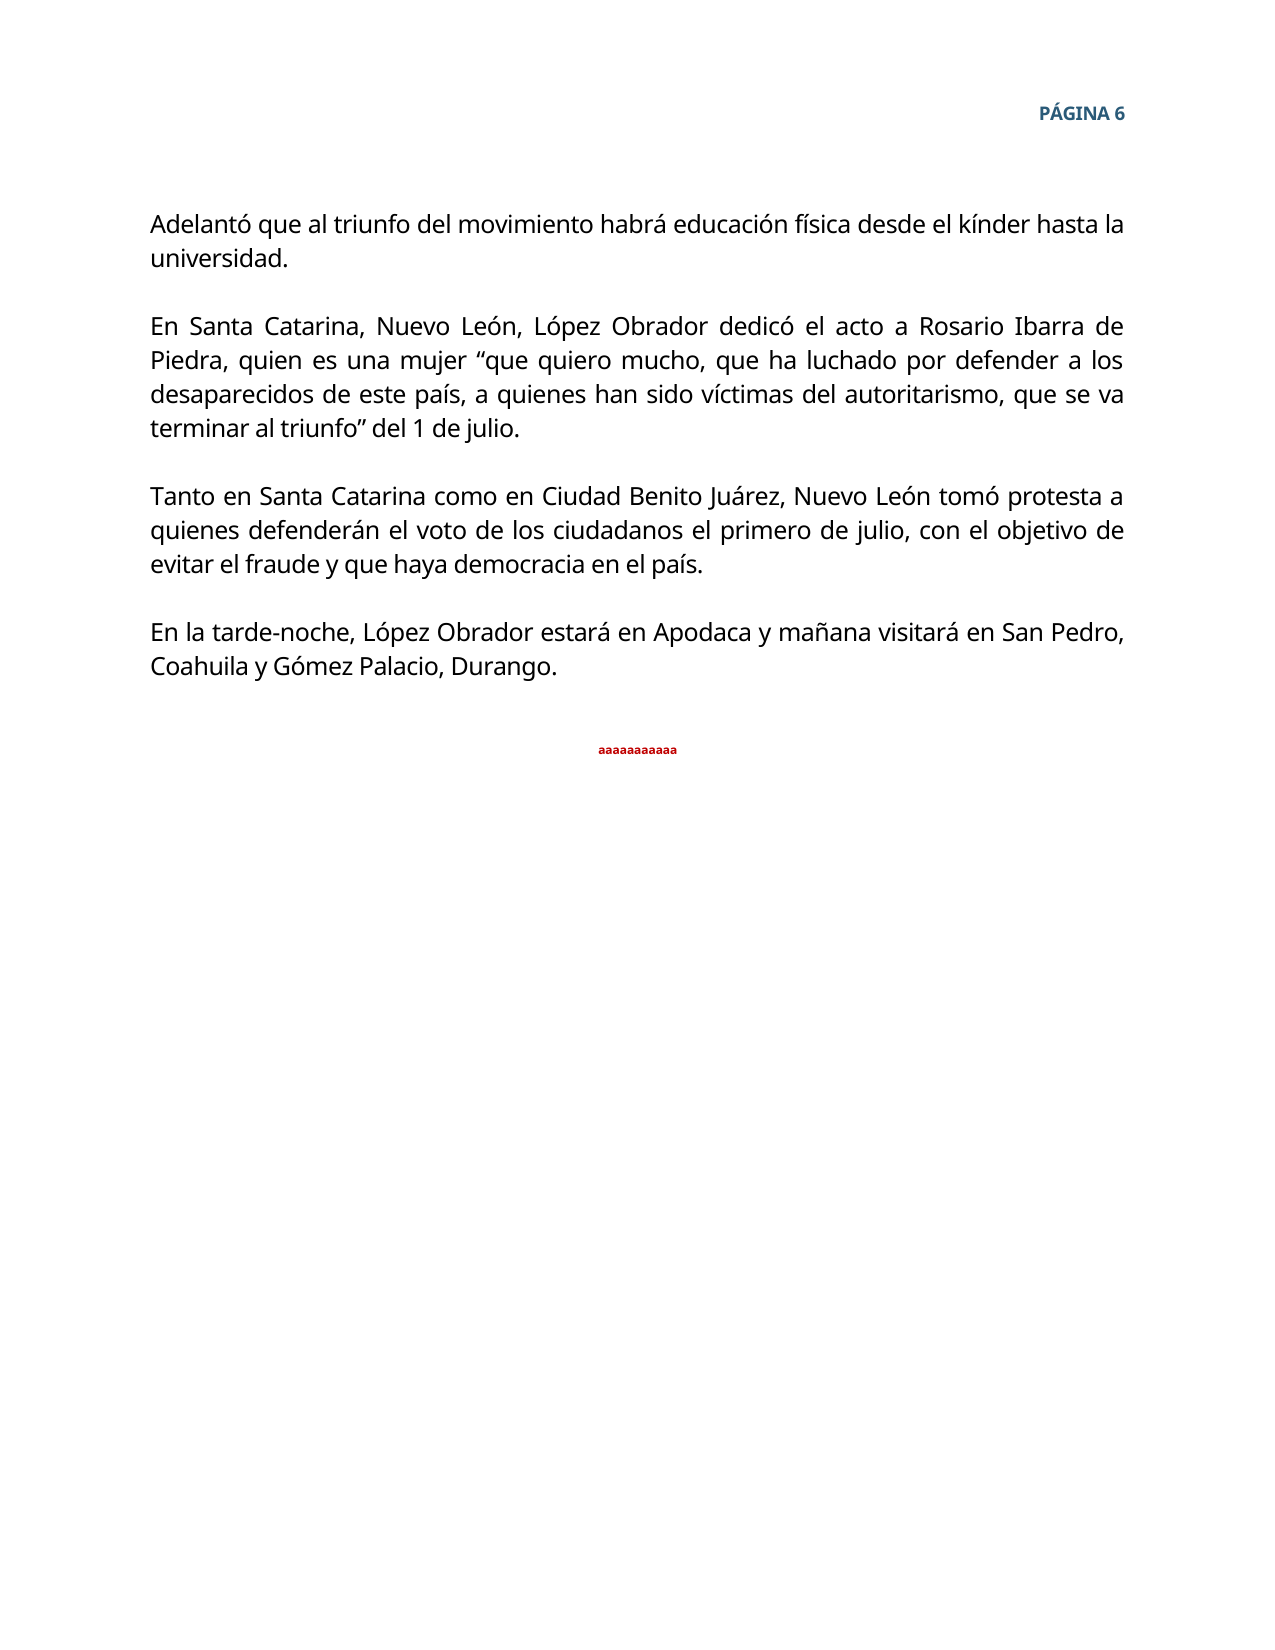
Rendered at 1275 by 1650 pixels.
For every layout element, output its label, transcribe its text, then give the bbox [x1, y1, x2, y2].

text En la tarde-noche, López Obrador estará en Apodaca y mañana visitará en San Pedro, Coahuila y Gómez Palacio, Durango. [150, 615, 1125, 683]
text ªªªªªªªªªªª [150, 742, 1125, 767]
text En Santa Catarina, Nuevo León, López Obrador dedicó el acto a Rosario Ibarra de Piedra, quien es una mujer “que quiero mucho, que ha luchado por defender a los desaparecidos de este país, a quienes han sido víctimas del autoritarismo, que se va terminar al triunfo” del 1 de julio. [150, 308, 1125, 445]
text Adelantó que al triunfo del movimiento habrá educación física desde el kínder hasta la universidad. [150, 206, 1125, 274]
text Tanto en Santa Catarina como en Ciudad Benito Juárez, Nuevo León tomó protesta a quienes defenderán el voto de los ciudadanos el primero de julio, con el objetivo de evitar el fraude y que haya democracia en el país. [150, 479, 1125, 581]
